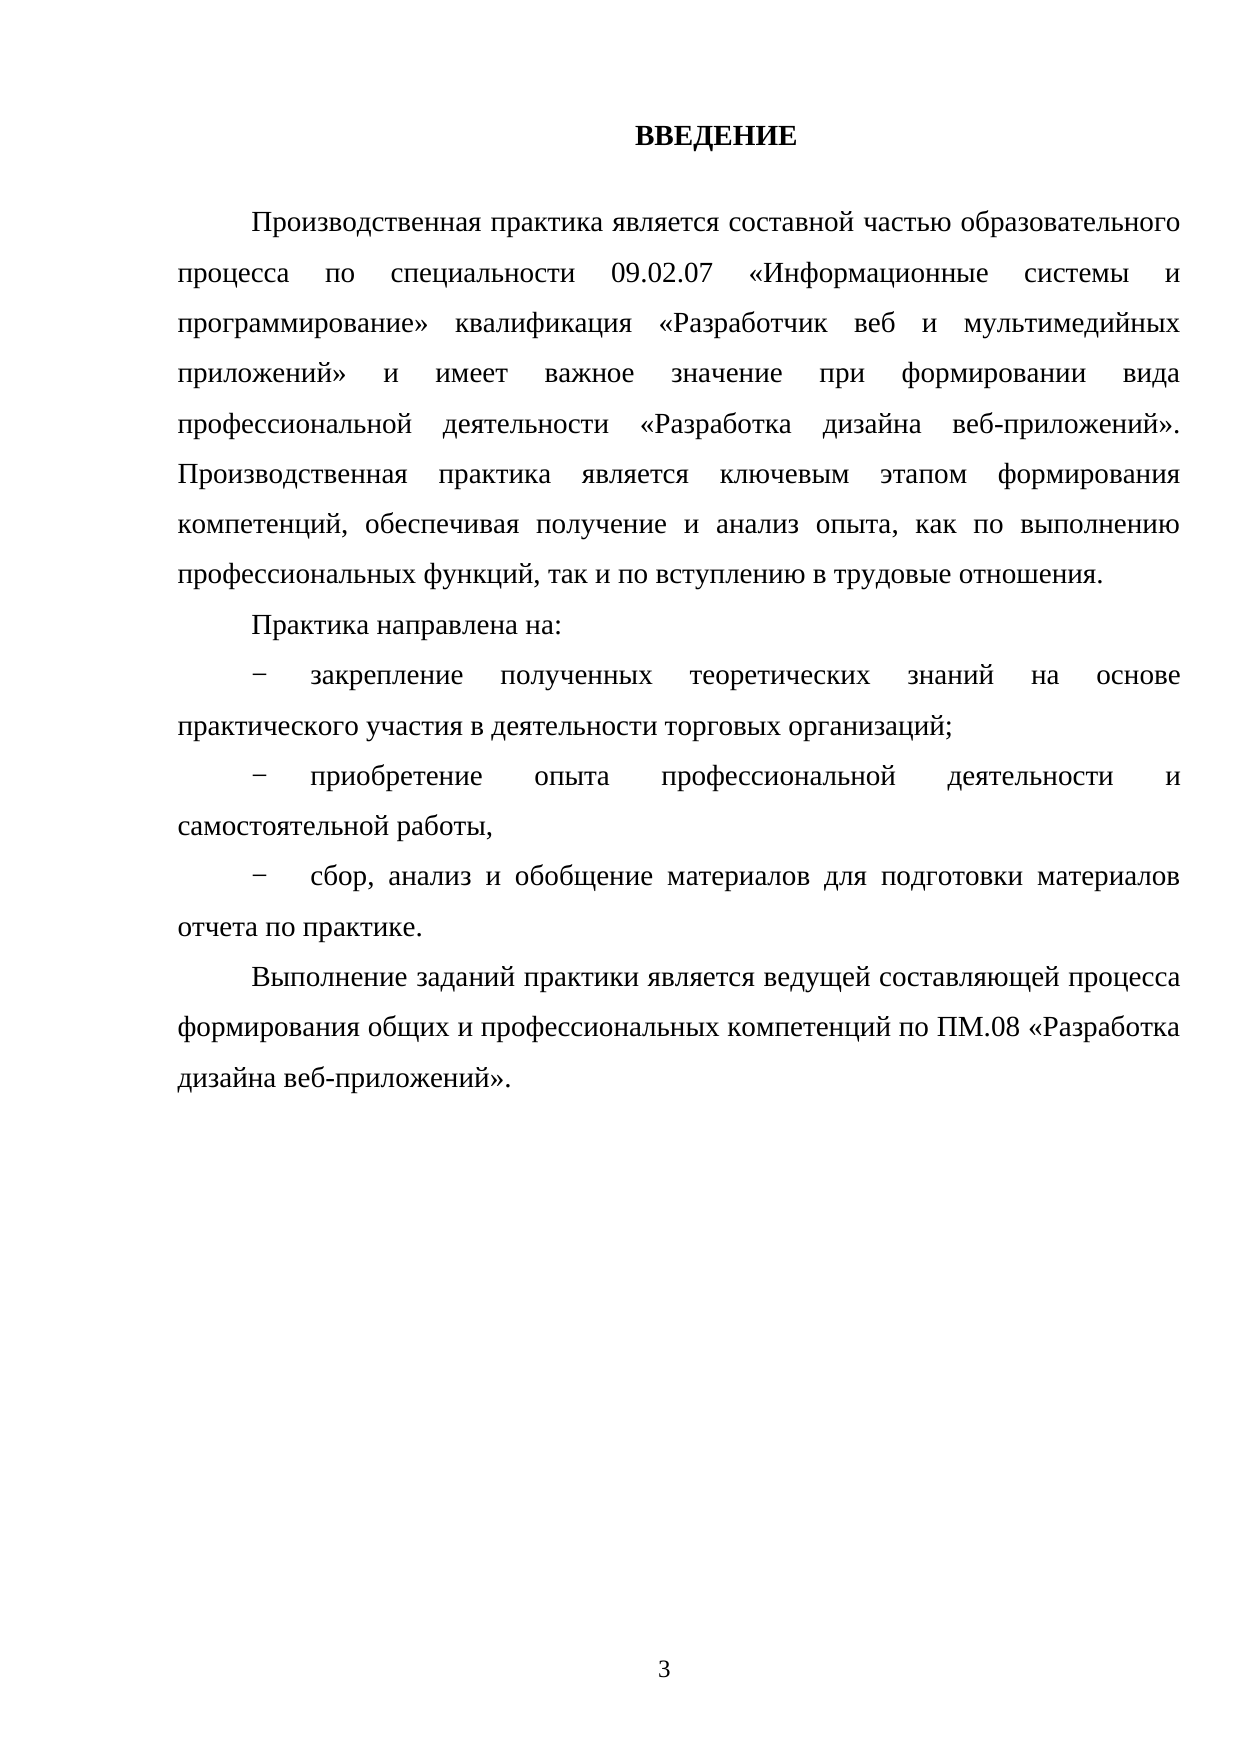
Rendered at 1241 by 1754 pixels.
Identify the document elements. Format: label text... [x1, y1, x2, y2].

text Практика направлена на: [177, 607, 1181, 641]
subtitle ВВЕДЕНИЕ [177, 118, 1181, 152]
text Выполнение заданий практики является ведущей составляющей процесса формирования общих и профессиональных компетенций по ПМ.08 «Разработка дизайна веб-приложений». [177, 959, 1181, 1093]
list приобретение опыта профессиональной деятельности и самостоятельной работы, [177, 758, 1181, 842]
list закрепление полученных теоретических знаний на основе практического участия в деятельности торговых организаций; [177, 657, 1181, 741]
text Производственная практика является составной частью образовательного процесса по специальности 09.02.07 «Информационные системы и программирование» квалификация «Разработчик веб и мультимедийных приложений» и имеет важное значение при формировании вида профессиональной деятельности «Разработка дизайна веб-приложений». Производственная практика является ключевым этапом формирования компетенций, обеспечивая получение и анализ опыта, как по выполнению профессиональных функций, так и по вступлению в трудовые отношения. [177, 204, 1181, 590]
list сбор, анализ и обобщение материалов для подготовки материалов отчета по практике. [177, 858, 1181, 942]
